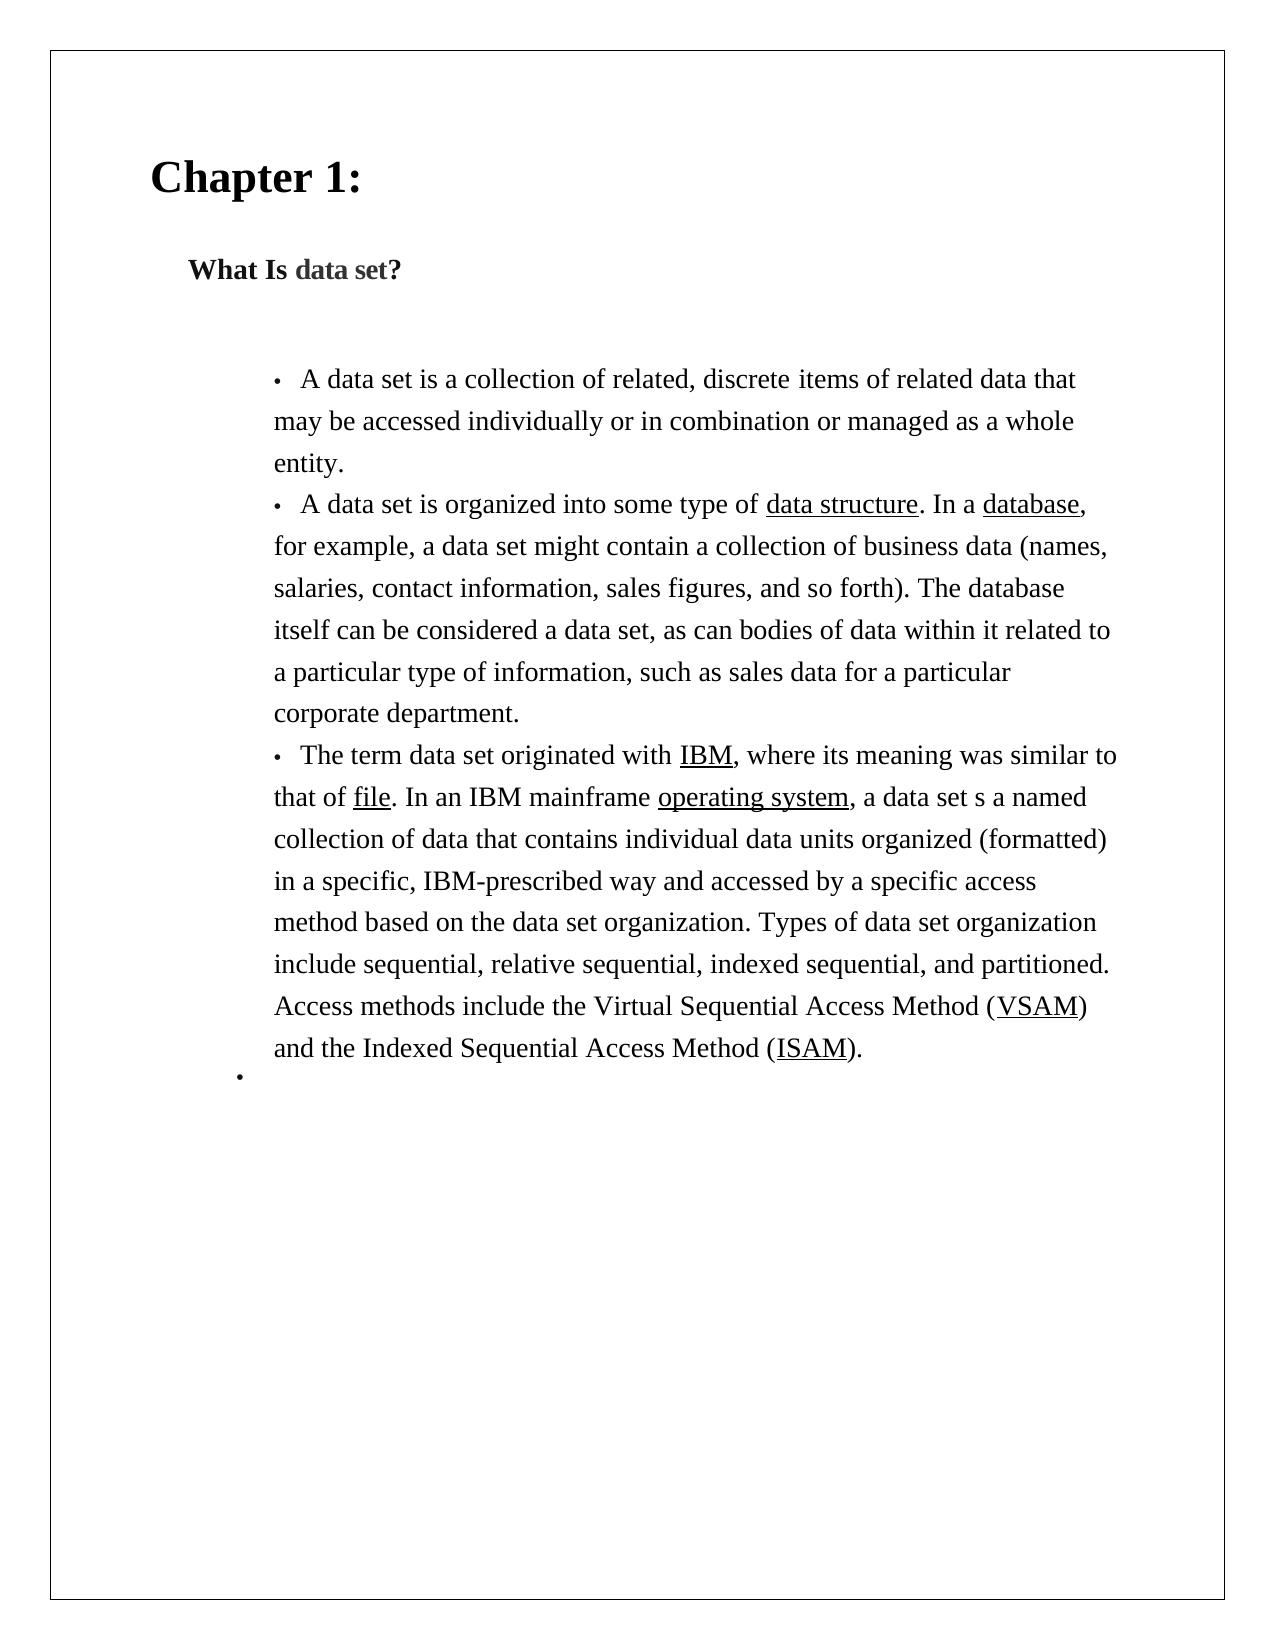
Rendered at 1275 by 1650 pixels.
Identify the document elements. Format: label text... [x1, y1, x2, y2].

subtitle What Is data set? [188, 252, 1125, 286]
list A data set is a collection of related, discrete items of related data that may be accessed individually or in combination or managed as a whole entity. [273, 353, 1125, 478]
subtitle Chapter 1: [150, 150, 369, 203]
list The term data set originated with IBM, where its meaning was similar to that of file. In an IBM mainframe operating system, a data set s a named collection of data that contains individual data units organized (formatted) in a specific, IBM-prescribed way and accessed by a specific access method based on the data set organization. Types of data set organization include sequential, relative sequential, indexed sequential, and partitioned. Access methods include the Virtual Sequential Access Method (VSAM) and the Indexed Sequential Access Method (ISAM). [273, 729, 1125, 1063]
list A data set is organized into some type of data structure. In a database, for example, a data set might contain a collection of business data (names, salaries, contact information, sales figures, and so forth). The database itself can be considered a data set, as can bodies of data within it related to a particular type of information, such as sales data for a particular corporate department. [273, 478, 1125, 729]
